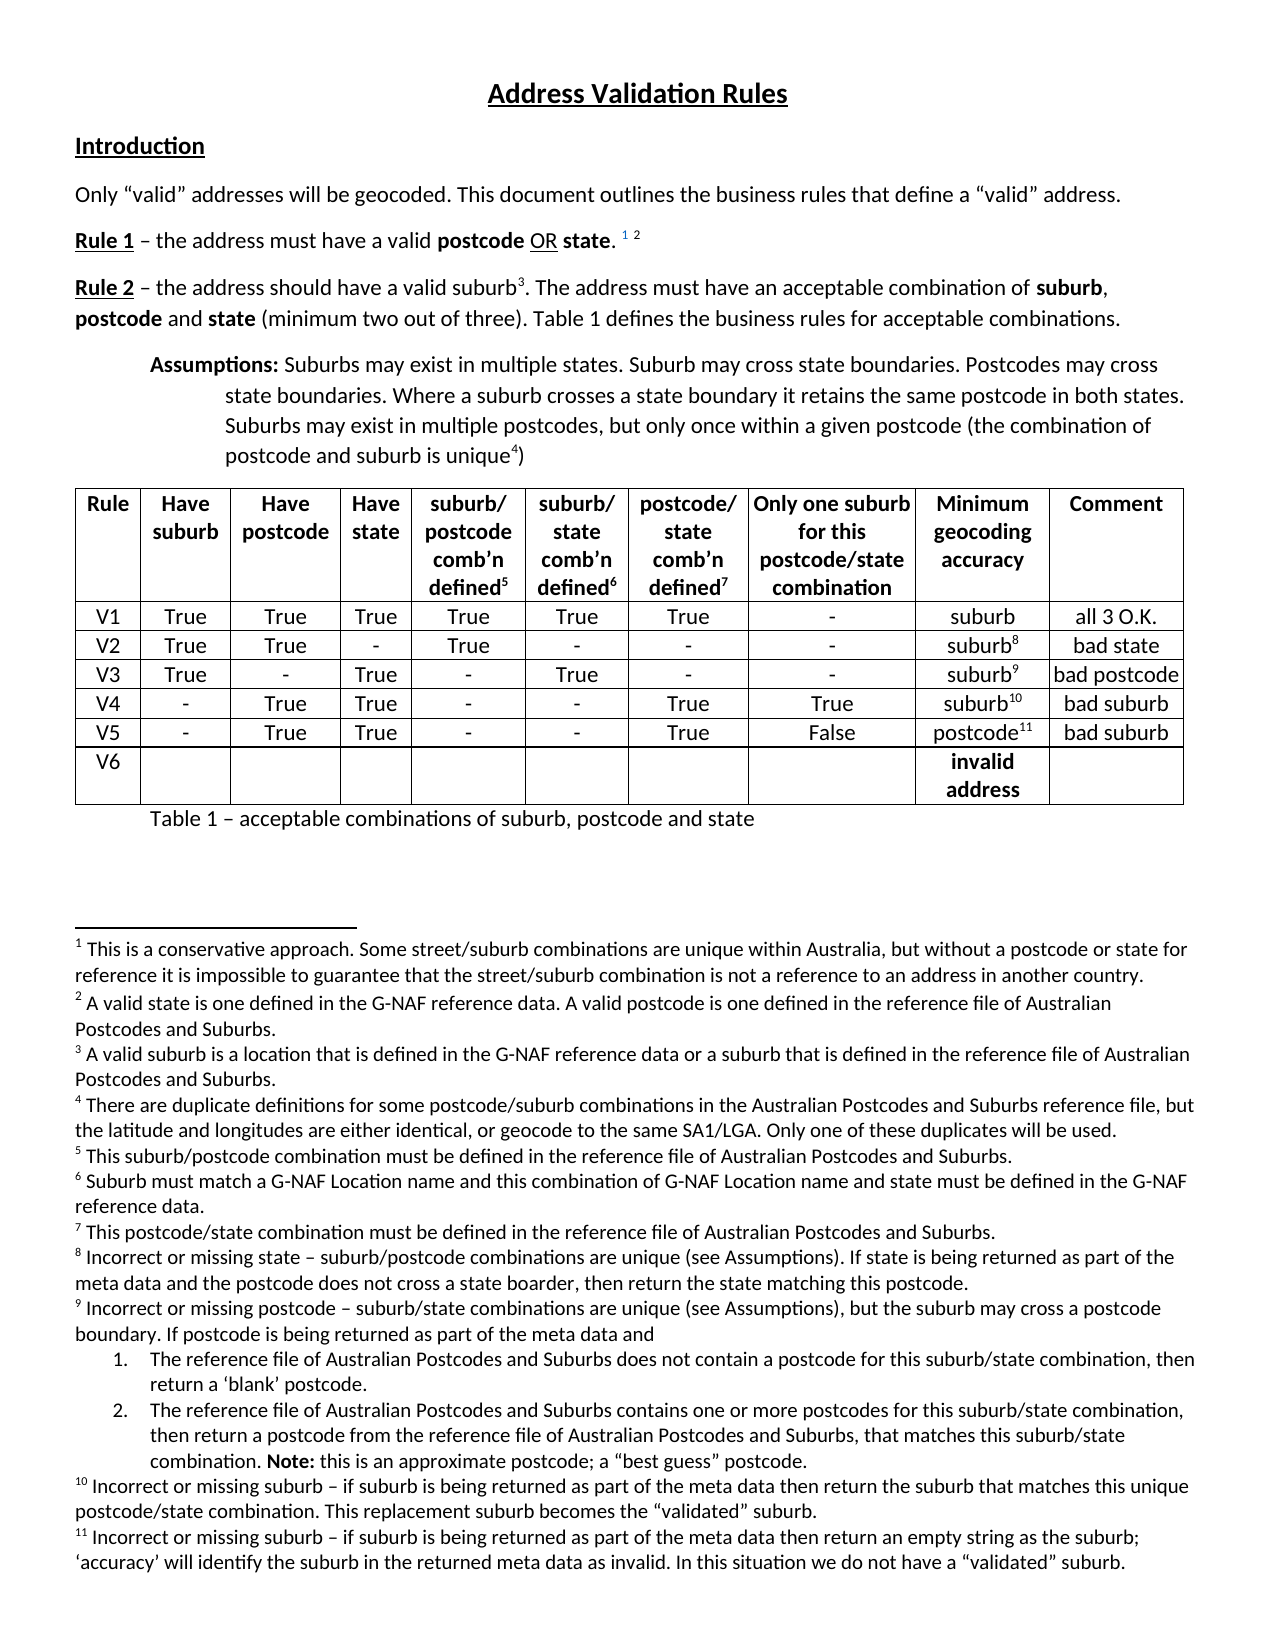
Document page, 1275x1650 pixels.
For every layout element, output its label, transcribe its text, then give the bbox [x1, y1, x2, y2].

table_cell - [412, 689, 525, 717]
table_cell True [629, 689, 748, 717]
table_header suburb/ postcode comb’n defined [412, 489, 525, 601]
table_cell False [749, 719, 915, 746]
table_cell [141, 748, 230, 803]
table_cell V1 [76, 602, 140, 630]
table_cell - [526, 719, 628, 746]
table_cell True [231, 631, 340, 659]
table_cell True [412, 602, 525, 630]
table_cell - [526, 689, 628, 717]
table_cell [749, 748, 915, 803]
table_cell True [231, 689, 340, 717]
table_cell - [629, 660, 748, 688]
table_cell bad state [1050, 631, 1183, 659]
table_cell True [526, 602, 628, 630]
table_cell True [341, 689, 411, 717]
table_cell - [141, 689, 230, 717]
text Assumptions: Suburbs may exist in multiple states. Suburb may cross state boundaries. Postcodes may cross state boundaries. Where a suburb crosses a state boundary it retains the same postcode in both states. Suburbs may exist in multiple postcodes, but only once within a given postcode (the combination of postcode and suburb is unique) [150, 351, 1200, 469]
table_cell V4 [76, 689, 140, 717]
table_cell True [412, 631, 525, 659]
table_cell True [141, 631, 230, 659]
table_cell True [341, 660, 411, 688]
table_cell - [749, 660, 915, 688]
table_cell invalid address [916, 748, 1049, 803]
table_cell V2 [76, 631, 140, 659]
table_header Only one suburb for this postcode/state combination [749, 489, 915, 601]
table_cell - [141, 719, 230, 746]
table_cell - [341, 631, 411, 659]
table_cell - [749, 631, 915, 659]
table_cell bad postcode [1050, 660, 1183, 688]
table_header Have state [341, 489, 411, 601]
table_header suburb/ state comb’n defined [526, 489, 628, 601]
text Introduction [75, 130, 1200, 161]
table_cell all 3 O.K. [1050, 602, 1183, 630]
table_cell [629, 748, 748, 803]
table_cell True [629, 602, 748, 630]
table_cell [526, 748, 628, 803]
table_header Minimum geocoding accuracy [916, 489, 1049, 601]
table_cell suburb [916, 602, 1049, 630]
table_cell V3 [76, 660, 140, 688]
table_cell postcode [916, 719, 1049, 746]
table_cell [231, 748, 340, 803]
table_cell [1050, 748, 1183, 803]
text Address Validation Rules [75, 75, 1200, 111]
table_cell suburb [916, 689, 1049, 717]
table_cell [412, 748, 525, 803]
table_header Have postcode [231, 489, 340, 601]
table_cell bad suburb [1050, 689, 1183, 717]
table_cell - [412, 660, 525, 688]
table_cell bad suburb [1050, 719, 1183, 746]
table_cell True [749, 689, 915, 717]
table_cell True [341, 602, 411, 630]
table_cell [341, 748, 411, 803]
text Only “valid” addresses will be geocoded. This document outlines the business rules that define a “valid” address. [75, 180, 1200, 208]
table_header postcode/ state comb’n defined [629, 489, 748, 601]
table_header Rule [76, 489, 140, 601]
table_cell True [231, 602, 340, 630]
table_cell True [341, 719, 411, 746]
table_cell True [629, 719, 748, 746]
table_cell - [526, 631, 628, 659]
table_cell True [141, 660, 230, 688]
table_cell - [412, 719, 525, 746]
table_cell suburb [916, 660, 1049, 688]
table_cell True [231, 719, 340, 746]
table_cell V5 [76, 719, 140, 746]
table_cell suburb [916, 631, 1049, 659]
table_cell - [629, 631, 748, 659]
table_cell - [749, 602, 915, 630]
table_cell V6 [76, 748, 140, 803]
table_cell True [526, 660, 628, 688]
table_cell - [231, 660, 340, 688]
table_header Comment [1050, 489, 1183, 601]
text Rule 1 – the address must have a valid postcode OR state. [75, 227, 1200, 254]
text Table 1 – acceptable combinations of suburb, postcode and state [75, 804, 1200, 833]
table_cell True [141, 602, 230, 630]
table_header Have suburb [141, 489, 230, 601]
text Rule 2 – the address should have a valid suburb. The address must have an acceptable combination of suburb, postcode and state (minimum two out of three). Table 1 defines the business rules for acceptable combinations. [75, 273, 1200, 332]
